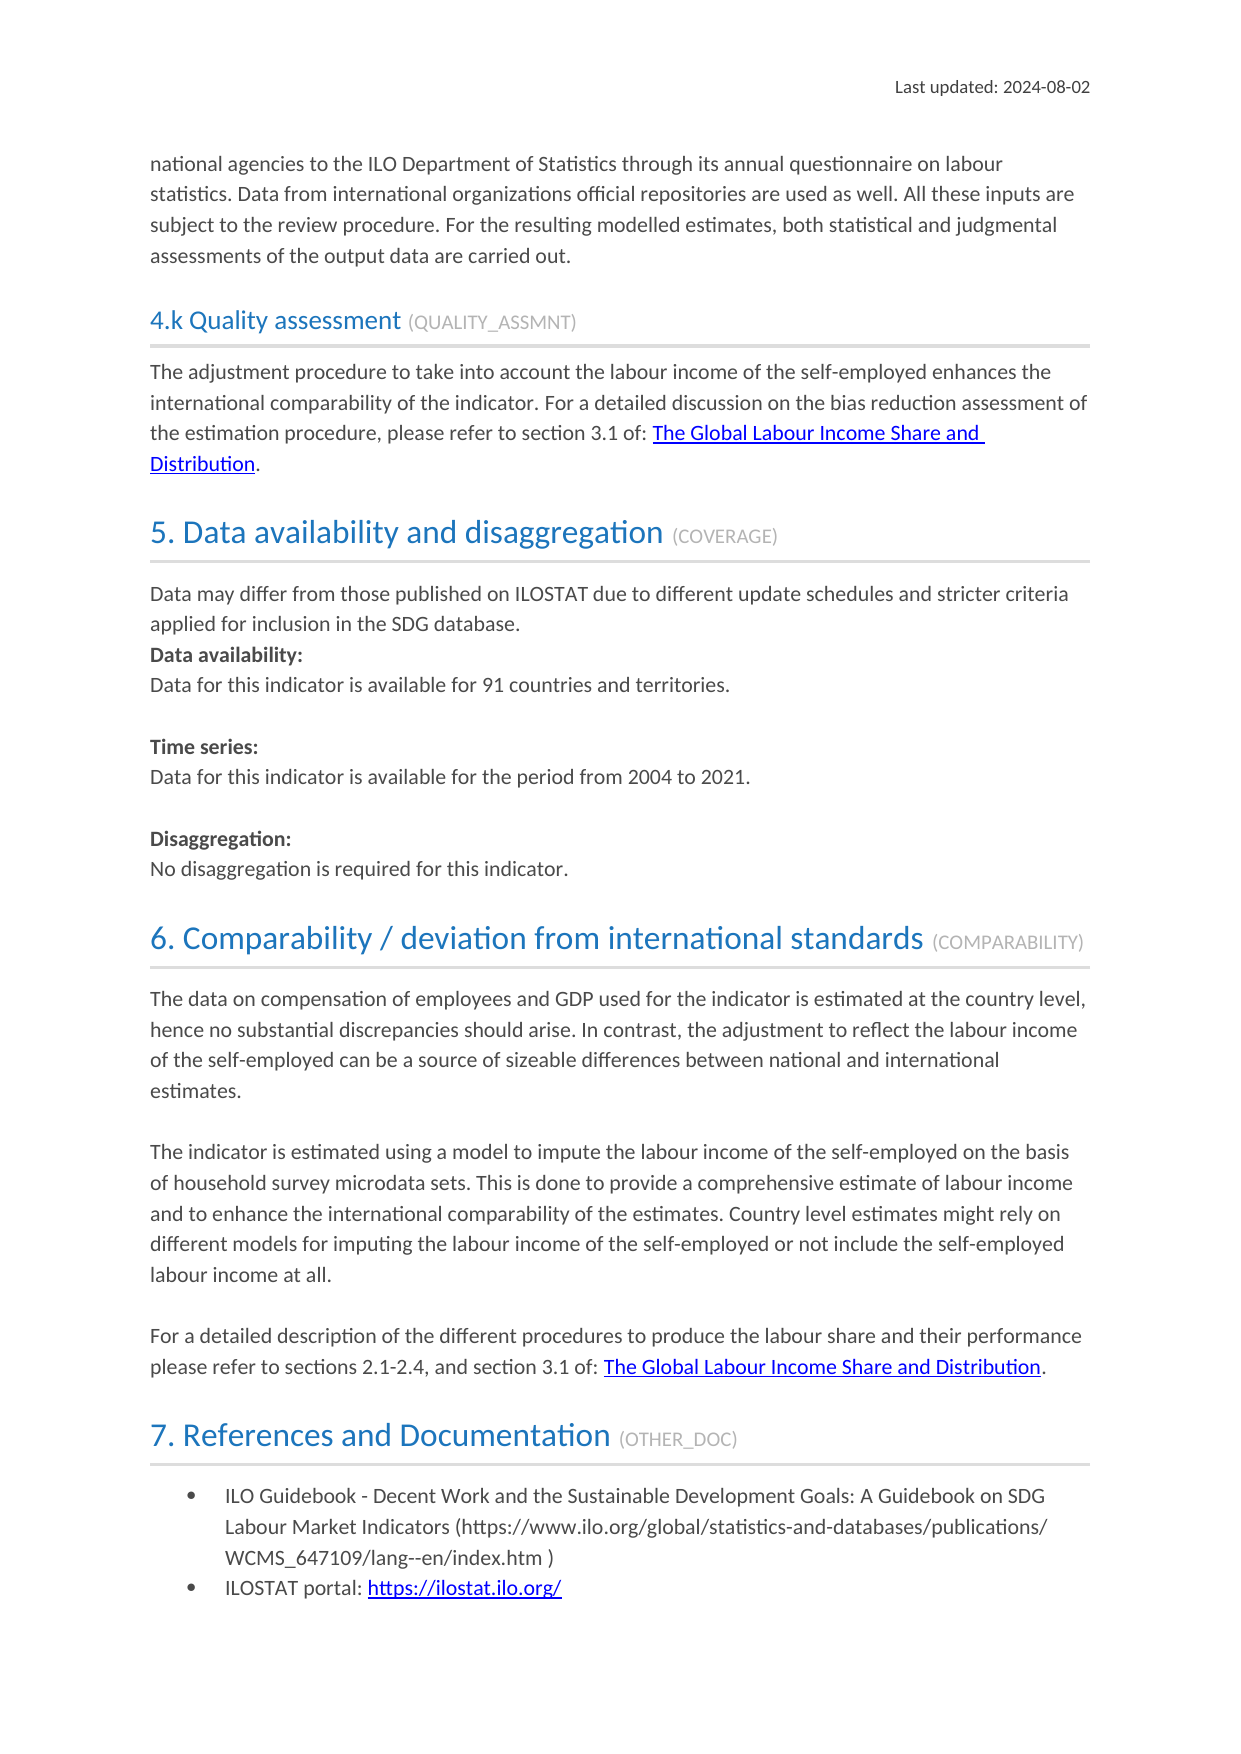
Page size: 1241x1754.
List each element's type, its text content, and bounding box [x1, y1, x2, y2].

text 4.k Quality assessment (QUALITY_ASSMNT) [150, 303, 1090, 344]
text Disaggregation: [150, 825, 1090, 851]
text The indicator is estimated using a model to impute the labour income of the self-employed on the basis of household survey microdata sets. This is done to provide a comprehensive estimate of labour income and to enhance the international comparability of the estimates. Country level estimates might rely on different models for imputing the labour income of the self-employed or not include the self-employed labour income at all. [150, 1138, 1090, 1288]
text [150, 150, 1090, 268]
text 5. Data availability and disaggregation (COVERAGE) [150, 511, 1090, 560]
text No disaggregation is required for this indicator. [150, 855, 1090, 882]
text Data for this indicator is available for the period from 2004 to 2021. [150, 763, 1090, 790]
list ILOSTAT portal: https://ilostat.ilo.org/ [187, 1574, 1090, 1601]
text Data may differ from those published on ILOSTAT due to different update schedules and stricter criteria applied for inclusion in the SDG database. [150, 580, 1090, 637]
text The adjustment procedure to take into account the labour income of the self-employed enhances the international comparability of the indicator. For a detailed discussion on the bias reduction assessment of the estimation procedure, please refer to section 3.1 of: The Global Labour Income Share and Distribution. [150, 358, 1090, 477]
text Time series: [150, 733, 1090, 759]
text The data on compensation of employees and GDP used for the indicator is estimated at the country level, hence no substantial discrepancies should arise. In contrast, the adjustment to reflect the labour income of the self-employed can be a source of sizeable differences between national and international estimates. [150, 985, 1090, 1104]
list ILO Guidebook - Decent Work and the Sustainable Development Goals: A Guidebook on SDG Labour Market Indicators (https://www.ilo.org/global/statistics-and-databases/publications/WCMS_647109/lang--en/index.htm ) [187, 1483, 1090, 1571]
text Data for this indicator is available for 91 countries and territories. [150, 672, 1090, 698]
text Data availability: [150, 641, 1090, 668]
text 6. Comparability / deviation from international standards (COMPARABILITY) [150, 917, 1090, 966]
text For a detailed description of the different procedures to produce the labour share and their performance please refer to sections 2.1-2.4, and section 3.1 of: The Global Labour Income Share and Distribution. [150, 1322, 1090, 1379]
text 7. References and Documentation (OTHER_DOC) [150, 1414, 1090, 1463]
